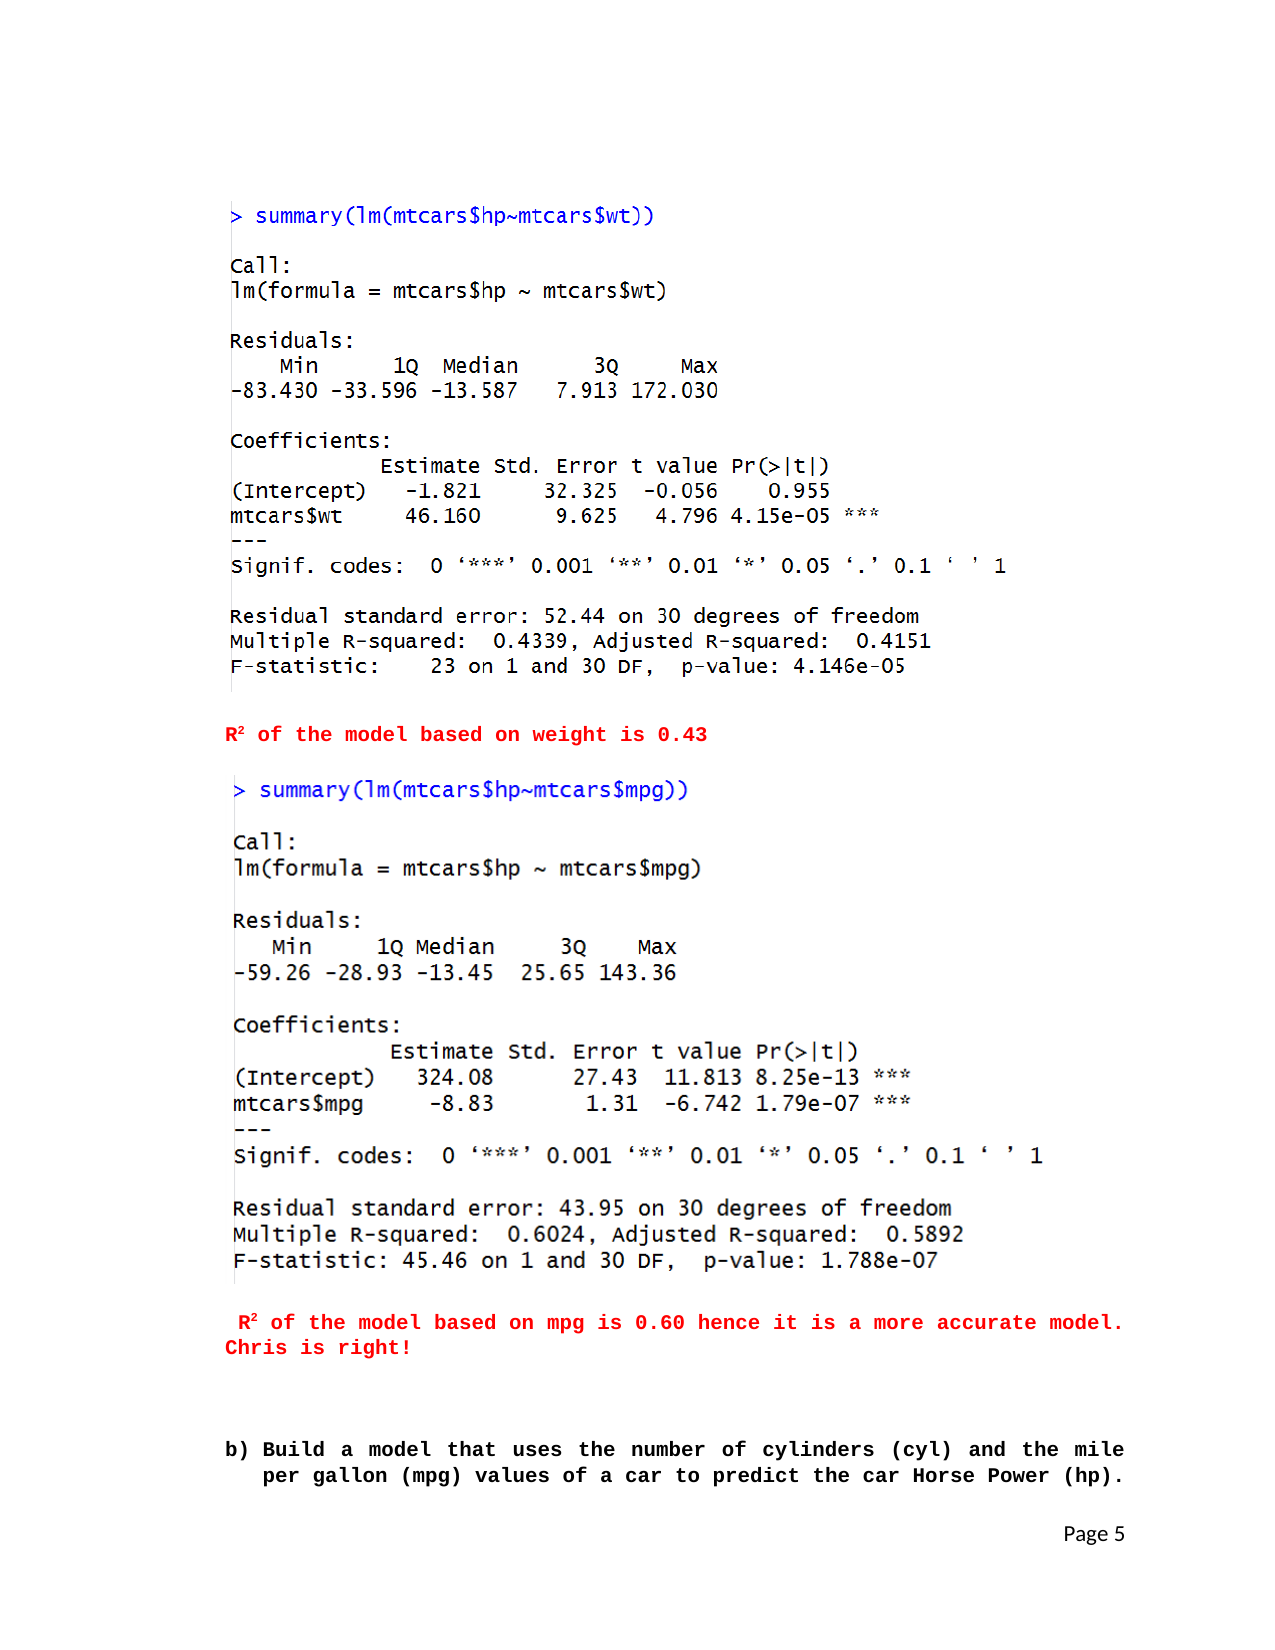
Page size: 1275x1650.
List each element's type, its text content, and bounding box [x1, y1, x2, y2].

list Build a model that uses the number of cylinders (cyl) and the mile per gallon (mpg) values of a car to predict the car Horse Power (hp). [225, 1439, 1125, 1488]
list R2 of the model based on weight is 0.43 [225, 724, 1125, 748]
list R2 of the model based on mpg is 0.60 hence it is a more accurate model. Chris is right! [225, 1312, 1125, 1361]
picture [225, 775, 1058, 1284]
picture [225, 201, 1027, 692]
